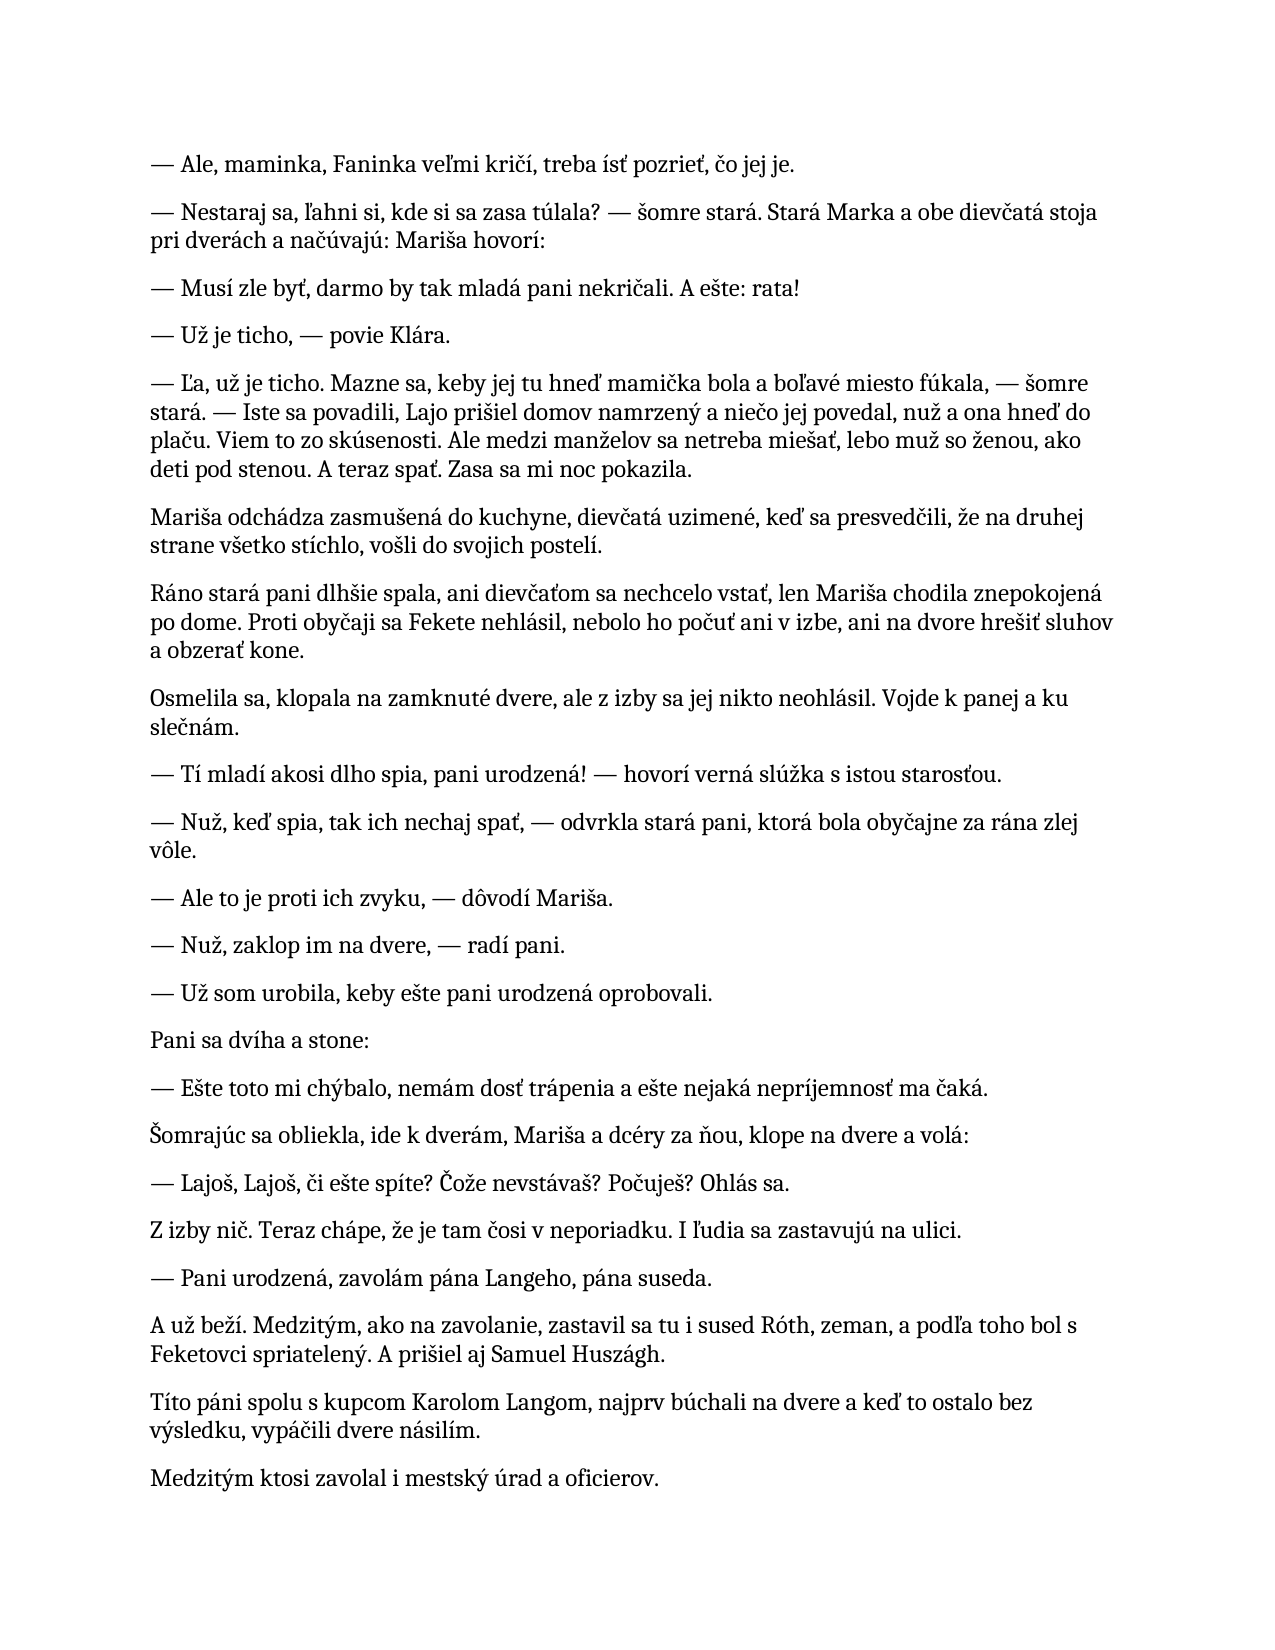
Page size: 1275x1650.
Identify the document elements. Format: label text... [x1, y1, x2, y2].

text A už beží. Medzitým, ako na zavolanie, zastavil sa tu i sused Róth, zeman, a podľa toho bol s Feketovci spriatelený. A prišiel aj Samuel Huszágh. [150, 1311, 1125, 1369]
text — Tí mladí akosi dlho spia, pani urodzená! — hovorí verná slúžka s istou starosťou. [150, 760, 1125, 789]
text — Musí zle byť, darmo by tak mladá pani nekričali. A ešte: rata! [150, 274, 1125, 302]
text Ráno stará pani dlhšie spala, ani dievčaťom sa nechcelo vstať, len Mariša chodila znepokojená po dome. Proti obyčaji sa Fekete nehlásil, nebolo ho počuť ani v izbe, ani na dvore hrešiť sluhov a obzerať kone. [150, 579, 1125, 665]
text — Nestaraj sa, ľahni si, kde si sa zasa túlala? — šomre stará. Stará Marka a obe dievčatá stoja pri dverách a načúvajú: Mariša hovorí: [150, 197, 1125, 255]
text — Pani urodzená, zavolám pána Langeho, pána suseda. [150, 1264, 1125, 1292]
text — Ale, maminka, Faninka veľmi kričí, treba ísť pozrieť, čo jej je. [150, 150, 1125, 179]
text Títo páni spolu s kupcom Karolom Langom, najprv búchali na dvere a keď to ostalo bez výsledku, vypáčili dvere násilím. [150, 1387, 1125, 1445]
text Mariša odchádza zasmušená do kuchyne, dievčatá uzimené, keď sa presvedčili, že na druhej strane všetko stíchlo, vošli do svojich postelí. [150, 502, 1125, 560]
text Z izby nič. Teraz chápe, že je tam čosi v neporiadku. I ľudia sa zastavujú na ulici. [150, 1216, 1125, 1245]
text Osmelila sa, klopala na zamknuté dvere, ale z izby sa jej nikto neohlásil. Vojde k panej a ku slečnám. [150, 684, 1125, 741]
text — Nuž, keď spia, tak ich nechaj spať, — odvrkla stará pani, ktorá bola obyčajne za rána zlej vôle. [150, 807, 1125, 865]
text — Ľa, už je ticho. Mazne sa, keby jej tu hneď mamička bola a boľavé miesto fúkala, — šomre stará. — Iste sa povadili, Lajo prišiel domov namrzený a niečo jej povedal, nuž a ona hneď do plaču. Viem to zo skúsenosti. Ale medzi manželov sa netreba miešať, lebo muž so ženou, ako deti pod stenou. A teraz spať. Zasa sa mi noc pokazila. [150, 369, 1125, 484]
text — Nuž, zaklop im na dvere, — radí pani. [150, 931, 1125, 960]
text — Ešte toto mi chýbalo, nemám dosť trápenia a ešte nejaká nepríjemnosť ma čaká. [150, 1074, 1125, 1102]
text — Ale to je proti ich zvyku, — dôvodí Mariša. [150, 884, 1125, 912]
text Medzitým ktosi zavolal i mestský úrad a oficierov. [150, 1464, 1125, 1492]
text Šomrajúc sa obliekla, ide k dverám, Mariša a dcéry za ňou, klope na dvere a volá: [150, 1121, 1125, 1150]
text — Už je ticho, — povie Klára. [150, 321, 1125, 350]
text Pani sa dvíha a stone: [150, 1026, 1125, 1055]
text — Lajoš, Lajoš, či ešte spíte? Čože nevstávaš? Počuješ? Ohlás sa. [150, 1169, 1125, 1197]
text — Už som urobila, keby ešte pani urodzená oprobovali. [150, 979, 1125, 1007]
